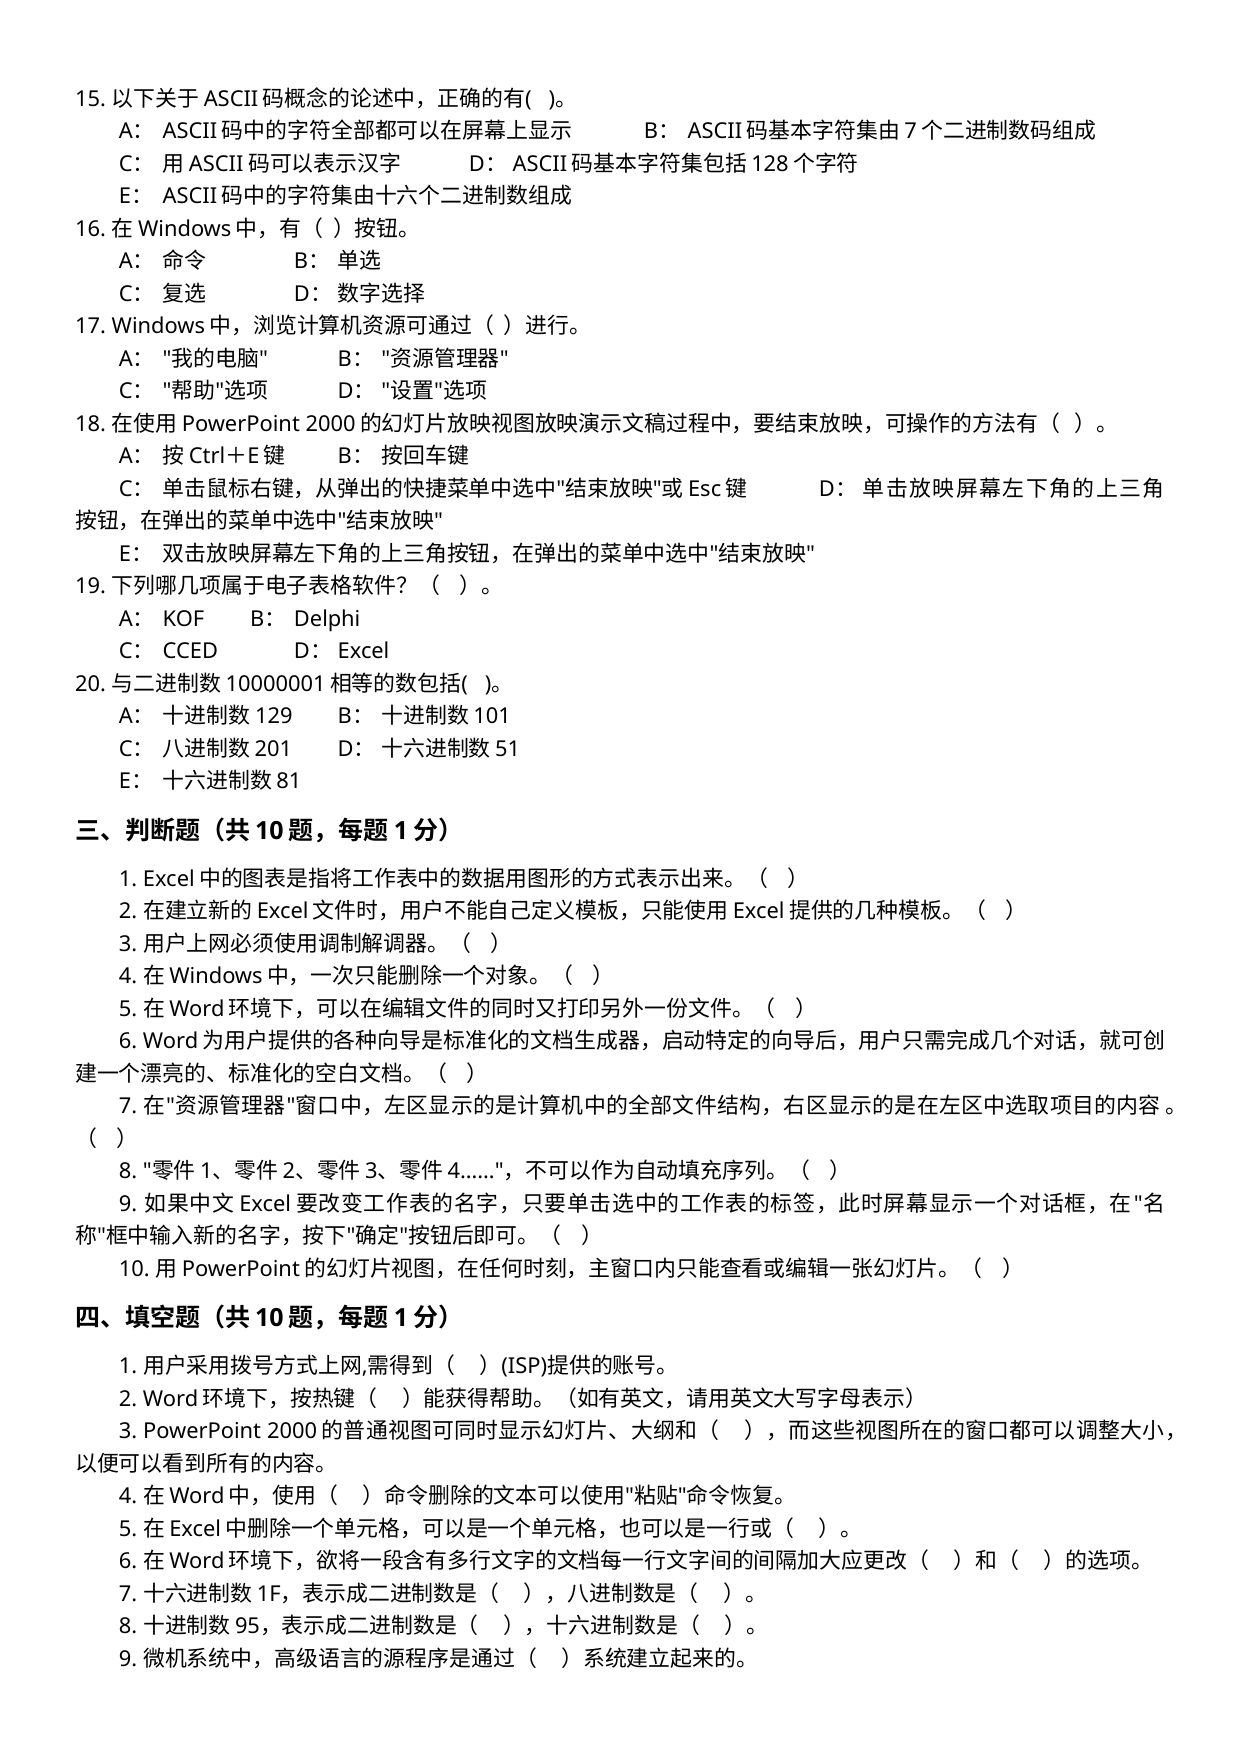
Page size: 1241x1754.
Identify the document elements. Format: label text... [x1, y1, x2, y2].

text 6. 在Word环境下，欲将一段含有多行文字的文档每一行文字间的间隔加大应更改（ ）和（ ）的选项。 [75, 1543, 1165, 1576]
text 9. 微机系统中，高级语言的源程序是通过（ ）系统建立起来的。 [75, 1641, 1165, 1673]
text 10. 用PowerPoint的幻灯片视图，在任何时刻，主窗口内只能查看或编辑一张幻灯片。（ ） [75, 1251, 1165, 1283]
text 19. 下列哪几项属于电子表格软件？（ ）。 [75, 568, 1165, 601]
text 四、填空题（共10题，每题1分） [75, 1283, 1165, 1348]
text C： "帮助"选项 D： "设置"选项 [75, 373, 1165, 406]
text 8. 十进制数95，表示成二进制数是（ ），十六进制数是（ ）。 [75, 1608, 1165, 1641]
text A： KOF B： Delphi [75, 601, 1165, 633]
text 20. 与二进制数10000001相等的数包括( )。 [75, 666, 1165, 698]
text 8. "零件1、零件2、零件3、零件4……"，不可以作为自动填充序列。（ ） [75, 1153, 1165, 1186]
text 18. 在使用PowerPoint 2000的幻灯片放映视图放映演示文稿过程中，要结束放映，可操作的方法有（ ）。 [75, 406, 1165, 438]
text 9. 如果中文Excel要改变工作表的名字，只要单击选中的工作表的标签，此时屏幕显示一个对话框，在"名称"框中输入新的名字，按下"确定"按钮后即可。（ ） [75, 1186, 1165, 1251]
text A： 命令 B： 单选 [75, 243, 1165, 276]
text 3. 用户上网必须使用调制解调器。（ ） [75, 926, 1165, 958]
text 1. 用户采用拨号方式上网,需得到（ ）(ISP)提供的账号。 [75, 1348, 1165, 1381]
text C： 单击鼠标右键，从弹出的快捷菜单中选中"结束放映"或Esc键 D： 单击放映屏幕左下角的上三角按钮，在弹出的菜单中选中"结束放映" [75, 471, 1165, 536]
text 三、判断题（共10题，每题1分） [75, 796, 1165, 861]
text 6. Word为用户提供的各种向导是标准化的文档生成器，启动特定的向导后，用户只需完成几个对话，就可创建一个漂亮的、标准化的空白文档。（ ） [75, 1023, 1165, 1088]
text C： 复选 D： 数字选择 [75, 276, 1165, 308]
text C： 八进制数201 D： 十六进制数51 [75, 731, 1165, 763]
text E： 双击放映屏幕左下角的上三角按钮，在弹出的菜单中选中"结束放映" [75, 536, 1165, 568]
text C： 用ASCII码可以表示汉字 D： ASCII码基本字符集包括128个字符 [75, 146, 1165, 178]
text 17. Windows中，浏览计算机资源可通过（ ）进行。 [75, 308, 1165, 341]
text 3. PowerPoint 2000的普通视图可同时显示幻灯片、大纲和（ ），而这些视图所在的窗口都可以调整大小，以便可以看到所有的内容。 [75, 1413, 1165, 1478]
text A： ASCII码中的字符全部都可以在屏幕上显示 B： ASCII码基本字符集由7个二进制数码组成 [75, 113, 1165, 146]
text 5. 在Word环境下，可以在编辑文件的同时又打印另外一份文件。（ ） [75, 991, 1165, 1023]
text 15. 以下关于ASCII码概念的论述中，正确的有( )。 [75, 81, 1165, 113]
text E： ASCII码中的字符集由十六个二进制数组成 [75, 178, 1165, 211]
text 4. 在Windows中，一次只能删除一个对象。（ ） [75, 958, 1165, 991]
text C： CCED D： Excel [75, 633, 1165, 666]
text 2. 在建立新的Excel文件时，用户不能自己定义模板，只能使用Excel提供的几种模板。（ ） [75, 893, 1165, 926]
text 4. 在Word中，使用（ ）命令删除的文本可以使用"粘贴"命令恢复。 [75, 1478, 1165, 1511]
text 7. 在"资源管理器"窗口中，左区显示的是计算机中的全部文件结构，右区显示的是在左区中选取项目的内容。（ ） [75, 1088, 1165, 1153]
text E： 十六进制数81 [75, 763, 1165, 796]
text 7. 十六进制数1F，表示成二进制数是（ ），八进制数是（ ）。 [75, 1576, 1165, 1608]
text A： "我的电脑" B： "资源管理器" [75, 341, 1165, 373]
text 2. Word环境下，按热键（ ）能获得帮助。（如有英文，请用英文大写字母表示） [75, 1381, 1165, 1413]
text A： 十进制数 129 B： 十进制数101 [75, 698, 1165, 731]
text 16. 在Windows中，有（ ）按钮。 [75, 211, 1165, 243]
text A： 按Ctrl＋E键 B： 按回车键 [75, 438, 1165, 471]
text 1. Excel中的图表是指将工作表中的数据用图形的方式表示出来。（ ） [75, 861, 1165, 893]
text 5. 在Excel中删除一个单元格，可以是一个单元格，也可以是一行或（ ）。 [75, 1511, 1165, 1543]
